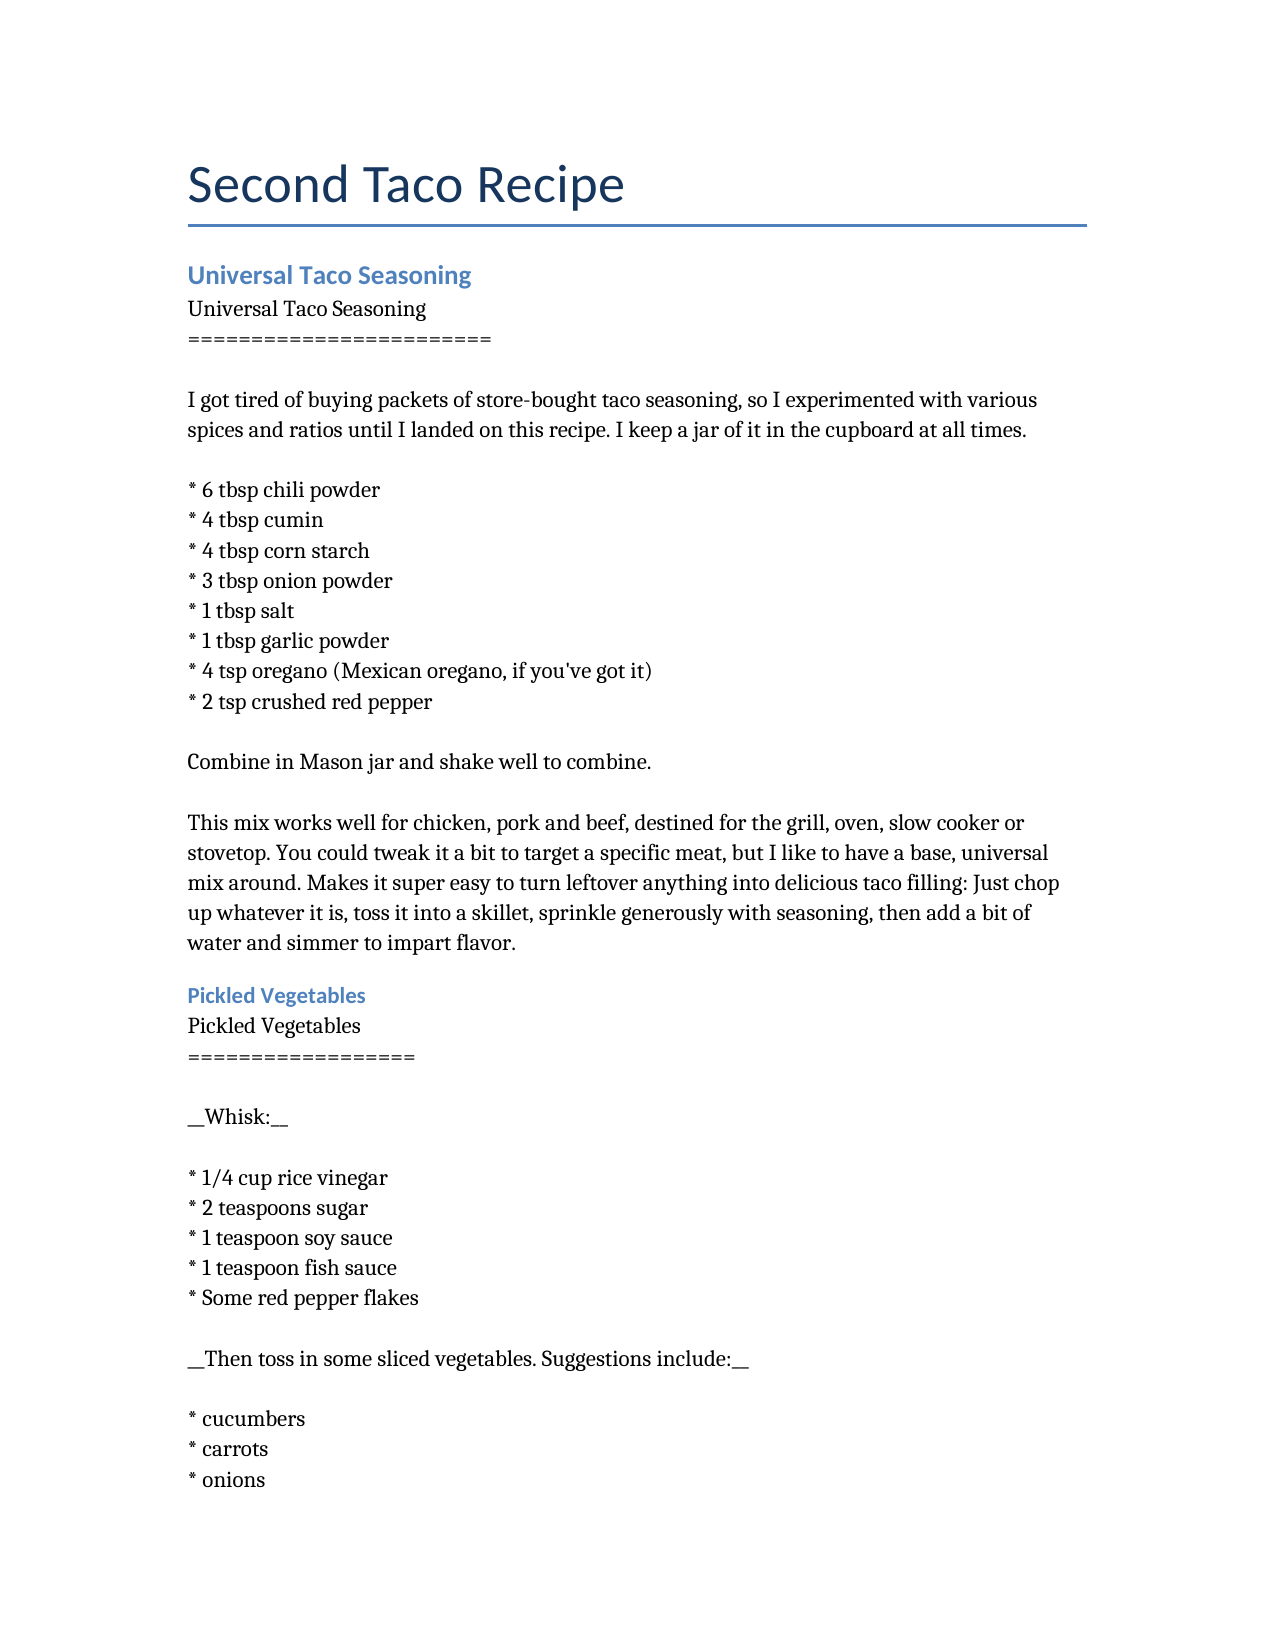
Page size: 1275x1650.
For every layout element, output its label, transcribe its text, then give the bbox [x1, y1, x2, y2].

text Universal Taco Seasoning ======================== I got tired of buying packets of store-bought taco seasoning, so I experimented with various spices and ratios until I landed on this recipe. I keep a jar of it in the cupboard at all times. * 6 tbsp chili powder * 4 tbsp cumin * 4 tbsp corn starch * 3 tbsp onion powder * 1 tbsp salt * 1 tbsp garlic powder * 4 tsp oregano (Mexican oregano, if you've got it) * 2 tsp crushed red pepper Combine in Mason jar and shake well to combine. This mix works well for chicken, pork and beef, destined for the grill, oven, slow cooker or stovetop. You could tweak it a bit to target a specific meat, but I like to have a base, universal mix around. Makes it super easy to turn leftover anything into delicious taco filling: Just chop up whatever it is, toss it into a skillet, sprinkle generously with seasoning, then add a bit of water and simmer to impart flavor. [187, 296, 1087, 956]
subtitle Pickled Vegetables [187, 981, 1087, 1009]
subtitle Universal Taco Seasoning [187, 258, 1087, 291]
title Second Taco Recipe [187, 150, 1087, 227]
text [187, 1013, 1087, 1493]
